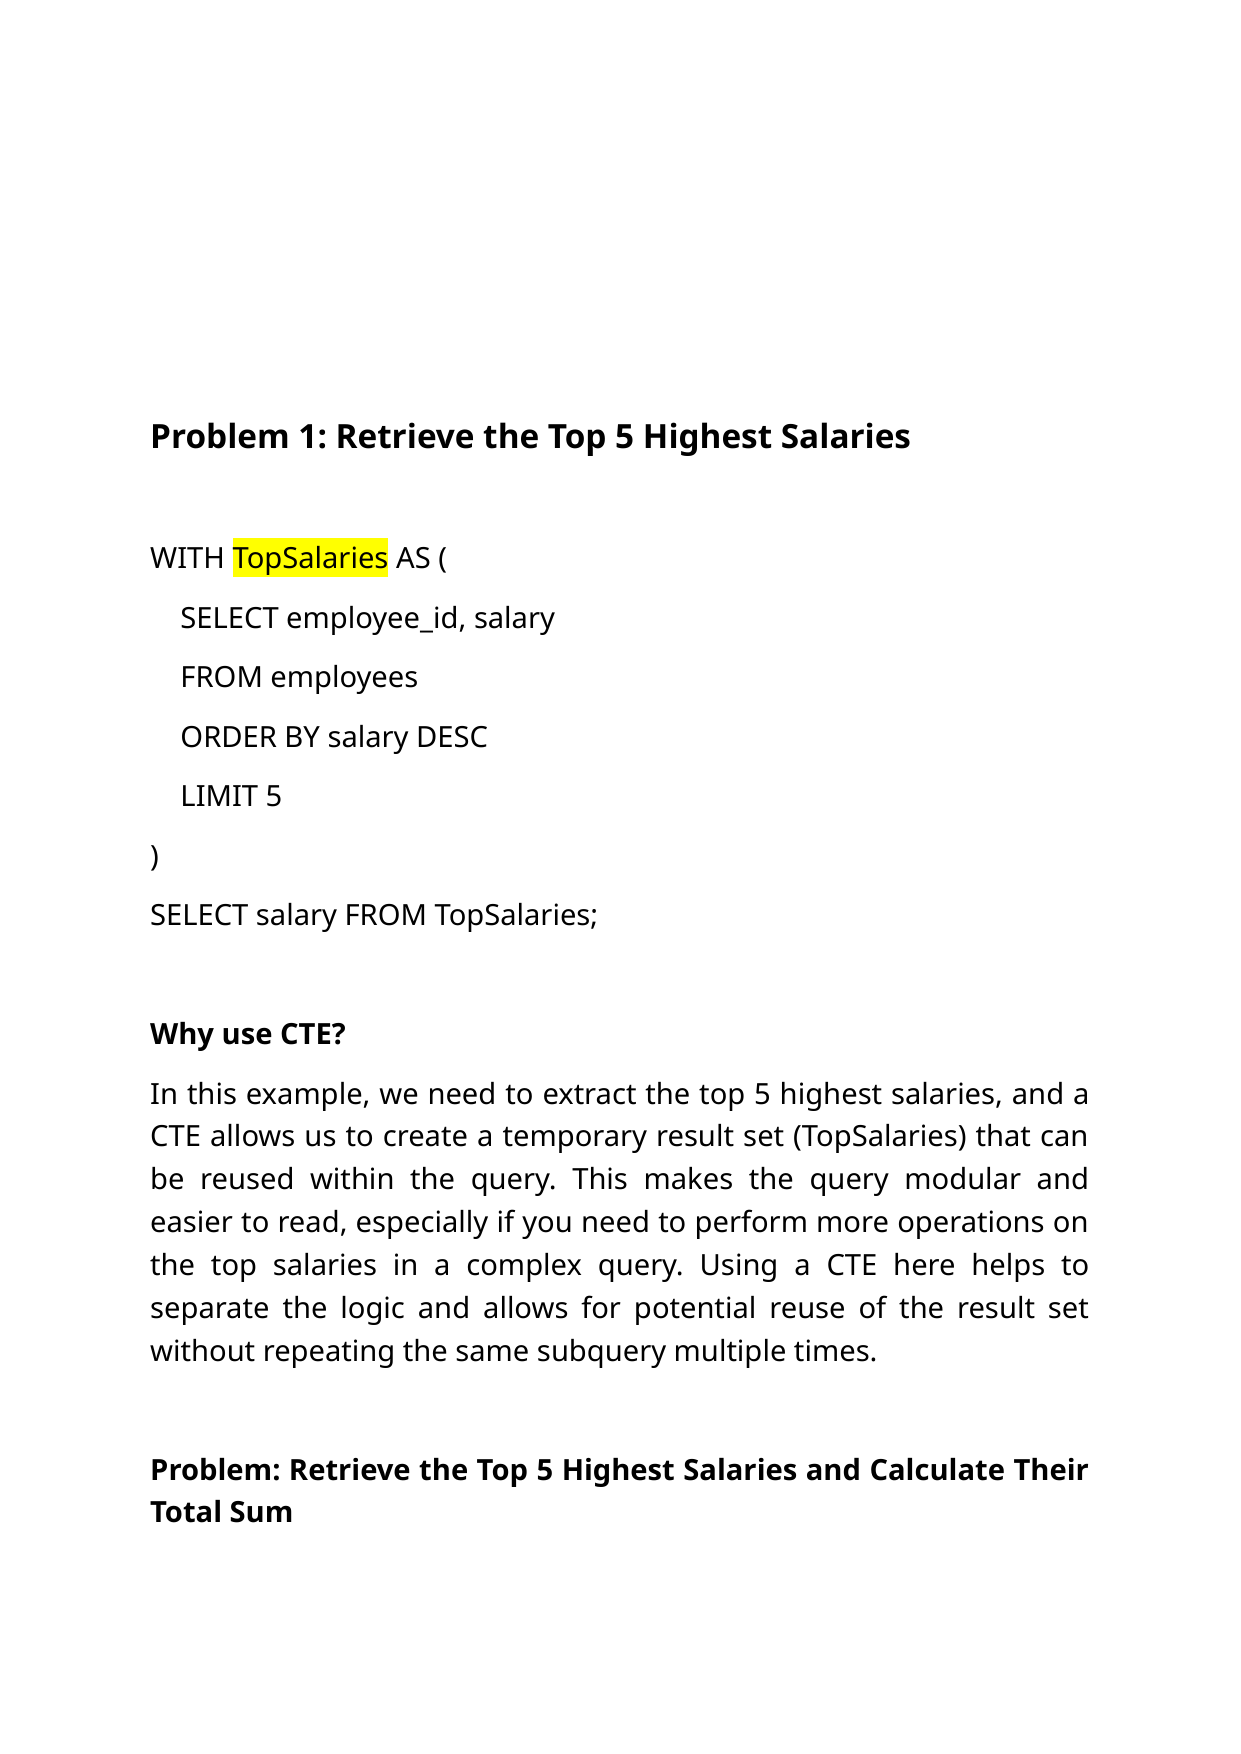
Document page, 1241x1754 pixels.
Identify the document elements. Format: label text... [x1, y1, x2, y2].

text ORDER BY salary DESC [150, 716, 1090, 756]
text SELECT salary FROM TopSalaries; [150, 894, 1090, 934]
text In this example, we need to extract the top 5 highest salaries, and a CTE allows us to create a temporary result set (TopSalaries) that can be reused within the query. This makes the query modular and easier to read, especially if you need to perform more operations on the top salaries in a complex query. Using a CTE here helps to separate the logic and allows for potential reuse of the result set without repeating the same subquery multiple times. [150, 1073, 1090, 1369]
text SELECT employee_id, salary [150, 597, 1090, 637]
text Problem 1: Retrieve the Top 5 Highest Salaries [150, 412, 1090, 458]
text WITH TopSalaries AS ( [388, 538, 1090, 577]
text Problem: Retrieve the Top 5 Highest Salaries and Calculate Their Total Sum [150, 1449, 1090, 1531]
text ) [150, 835, 1090, 875]
text Why use CTE? [150, 1013, 1090, 1053]
text WITH TopSalaries AS ( [150, 538, 233, 577]
text LIMIT 5 [150, 776, 1090, 815]
text FROM employees [150, 657, 1090, 696]
